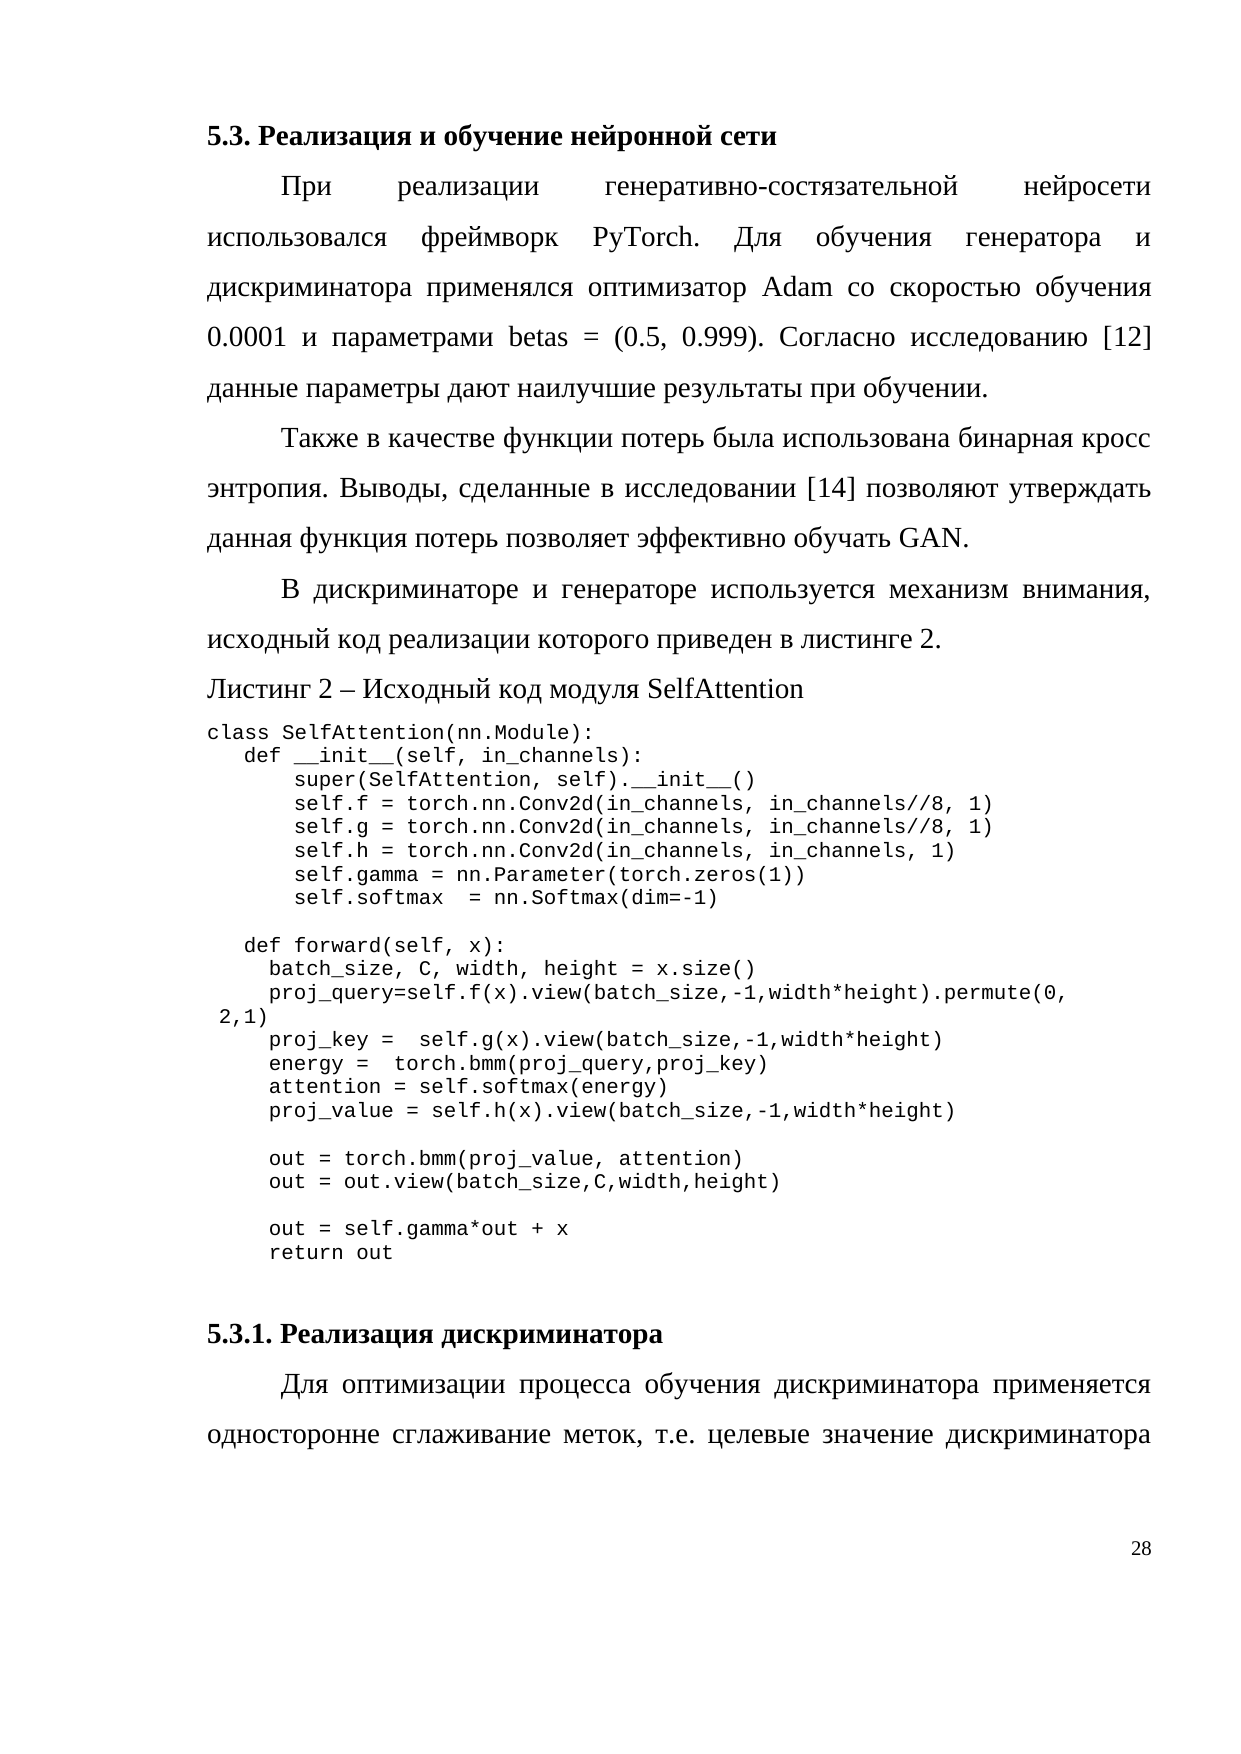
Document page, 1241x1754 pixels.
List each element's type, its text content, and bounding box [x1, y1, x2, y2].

text batch_size, C, width, height = x.size() [218, 958, 1140, 982]
text self.gamma = nn.Parameter(torch.zeros(1)) [218, 864, 1140, 887]
text Также в качестве функции потерь была использована бинарная кросс энтропия. Выводы, сделанные в исследовании [14] позволяют утверждать данная функция потерь позволяет эффективно обучать GAN. [207, 420, 1152, 554]
text proj_value = self.h(x).view(batch_size,-1,width*height) [218, 1100, 1140, 1124]
subtitle 5.3.1. Реализация дискриминатора [207, 1316, 1152, 1349]
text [207, 1366, 1152, 1450]
text out = torch.bmm(proj_value, attention) [218, 1147, 1140, 1171]
text def __init__(self, in_channels): [218, 746, 1140, 769]
subtitle 5.3. Реализация и обучение нейронной сети [207, 118, 1152, 152]
text super(SelfAttention, self).__init__() [218, 769, 1140, 793]
text return out [218, 1242, 1140, 1266]
text При реализации генеративно-состязательной нейросети использовался фреймворк PyTorch. Для обучения генератора и дискриминатора применялся оптимизатор Adam со скоростью обучения 0.0001 и параметрами betas = (0.5, 0.999). Согласно исследованию [12] данные параметры дают наилучшие результаты при обучении. [207, 168, 1152, 403]
text self.h = torch.nn.Conv2d(in_channels, in_channels, 1) [218, 840, 1140, 864]
text out = out.view(batch_size,C,width,height) [218, 1171, 1140, 1195]
text attention = self.softmax(energy) [218, 1077, 1140, 1100]
text proj_key = self.g(x).view(batch_size,-1,width*height) [218, 1029, 1140, 1053]
text proj_query=self.f(x).view(batch_size,-1,width*height).permute(0, 2,1) [218, 982, 1140, 1029]
text def forward(self, x): [218, 935, 1140, 958]
text self.f = torch.nn.Conv2d(in_channels, in_channels//8, 1) [218, 793, 1140, 816]
text class SelfAttention(nn.Module): [207, 722, 1140, 746]
text self.g = torch.nn.Conv2d(in_channels, in_channels//8, 1) [218, 816, 1140, 840]
text out = self.gamma*out + x [218, 1218, 1140, 1242]
text self.softmax = nn.Softmax(dim=-1) [218, 887, 1140, 911]
text В дискриминаторе и генераторе используется механизм внимания, исходный код реализации которого приведен в листинге 2. [207, 571, 1152, 655]
text Листинг 2 – Исходный код модуля SelfAttention [207, 672, 1152, 705]
text energy = torch.bmm(proj_query,proj_key) [218, 1053, 1140, 1077]
